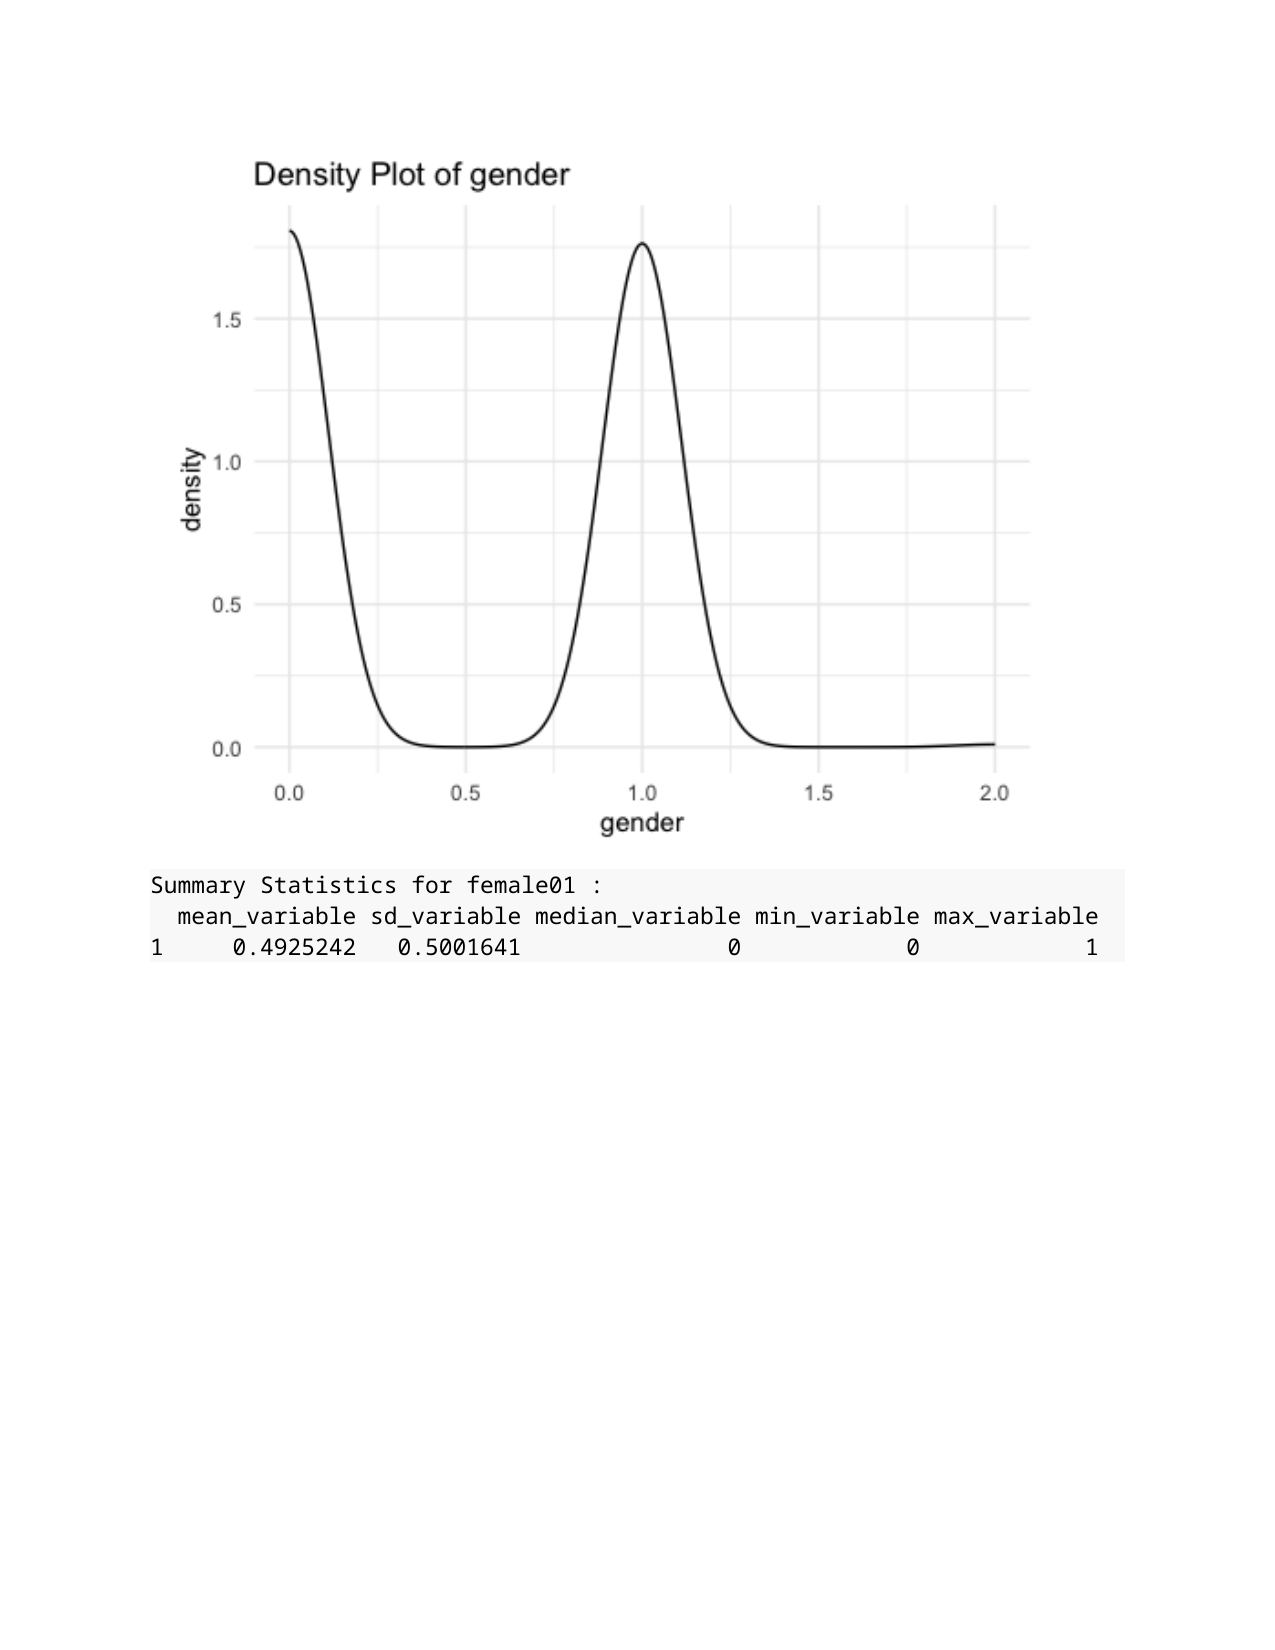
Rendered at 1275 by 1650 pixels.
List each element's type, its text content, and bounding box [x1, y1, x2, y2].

picture [168, 150, 1044, 850]
text Summary Statistics for female01 : mean_variable sd_variable median_variable min_variable max_variable 1 0.4925242 0.5001641 0 0 1 [150, 869, 1125, 962]
